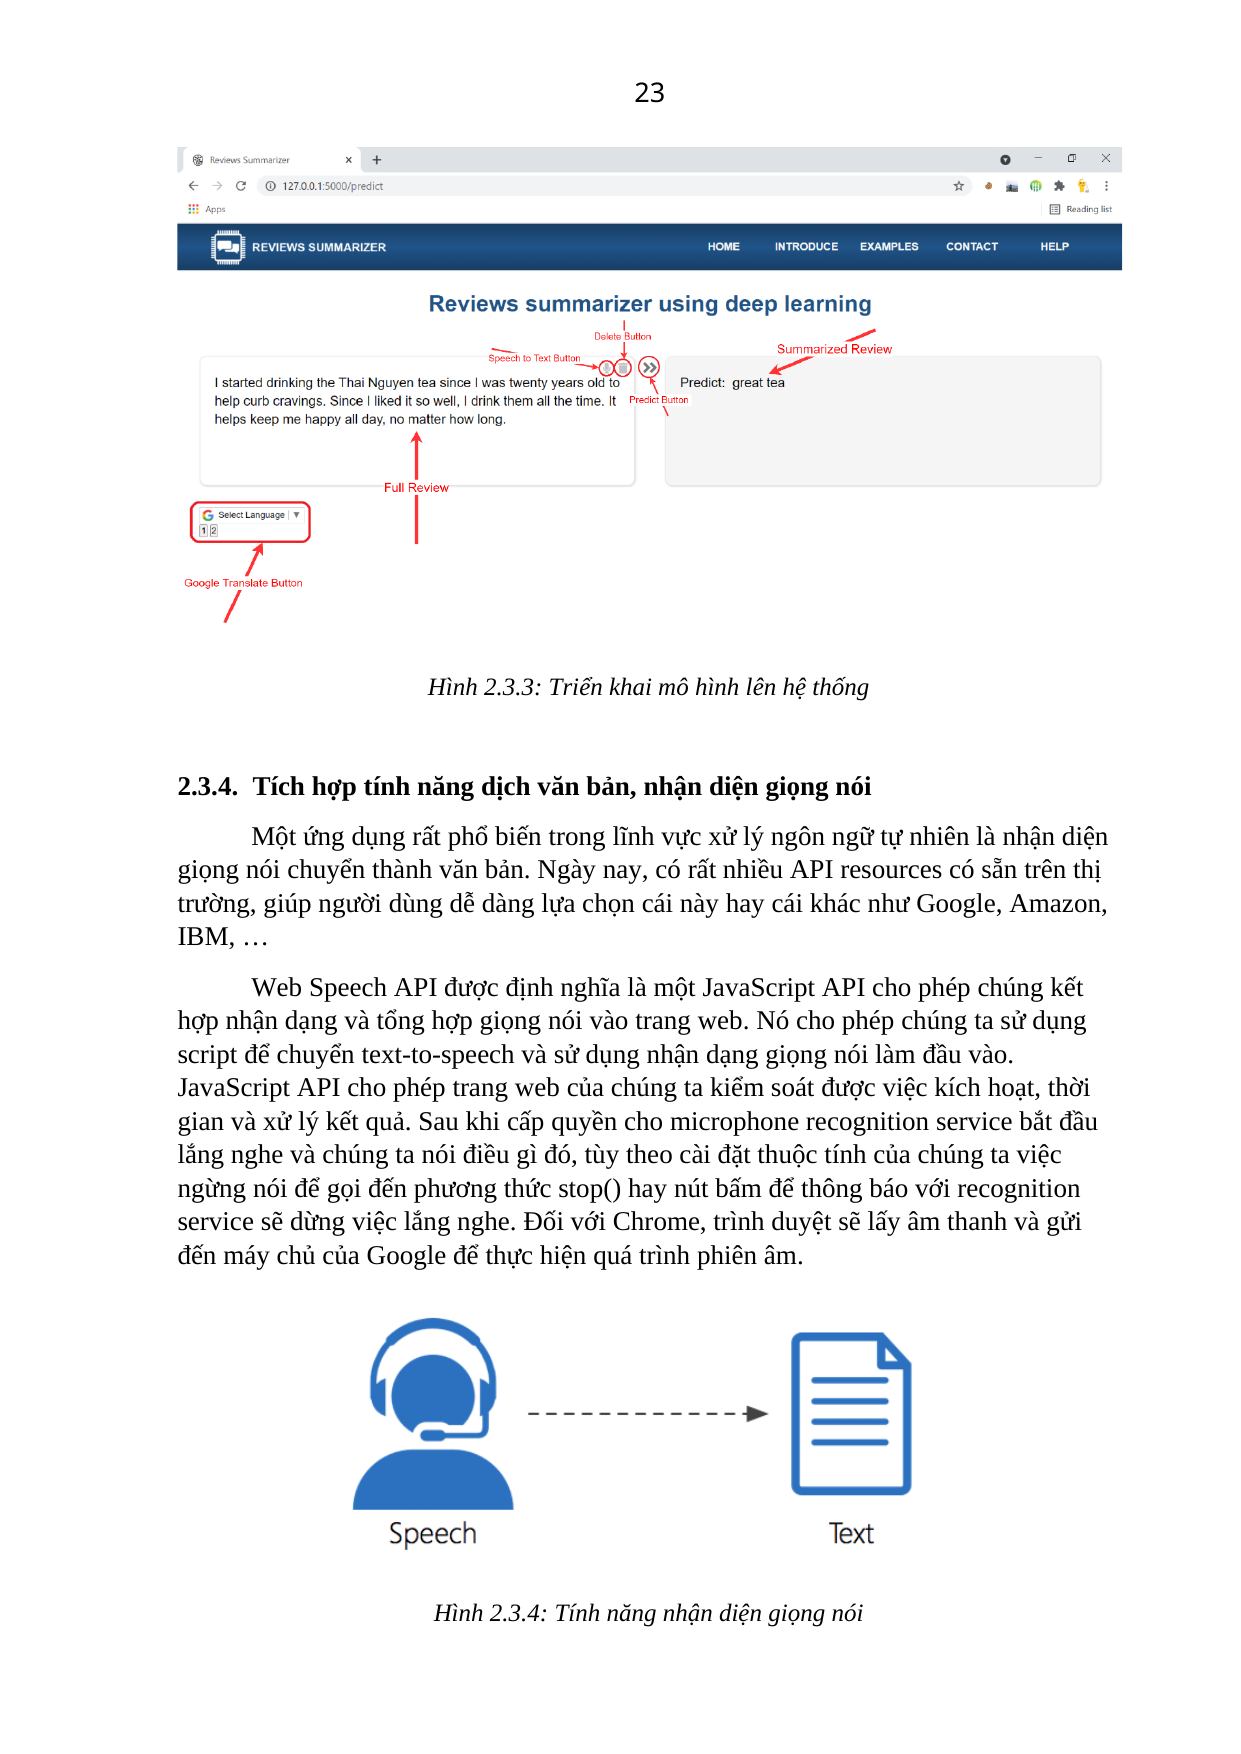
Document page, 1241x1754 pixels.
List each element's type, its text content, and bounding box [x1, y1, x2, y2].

picture [325, 1289, 944, 1579]
text Web Speech API được định nghĩa là một JavaScript API cho phép chúng kết hợp nhận dạng và tổng hợp giọng nói vào trang web. Nó cho phép chúng ta sử dụng script để chuyển text-to-speech và sử dụng nhận dạng giọng nói làm đầu vào. JavaScript API cho phép trang web của chúng ta kiểm soát được việc kích hoạt, thời gian và xử lý kết quả. Sau khi cấp quyền cho microphone recognition service bắt đầu lắng nghe và chúng ta nói điều gì đó, tùy theo cài đặt thuộc tính của chúng ta việc ngừng nói để gọi đến phương thức stop() hay nút bấm để thông báo với recognition service sẽ dừng việc lắng nghe. Đối với Chrome, trình duyệt sẽ lấy âm thanh và gửi đến máy chủ của Google để thực hiện quá trình phiên âm. [177, 971, 1122, 1270]
list Tích hợp tính năng dịch văn bản, nhận diện giọng nói [177, 770, 1122, 801]
text Một ứng dụng rất phổ biến trong lĩnh vực xử lý ngôn ngữ tự nhiên là nhận diện giọng nói chuyển thành văn bản. Ngày nay, có rất nhiều API resources có sẵn trên thị trường, giúp người dùng dễ dàng lựa chọn cái này hay cái khác như Google, Amazon, IBM, … [177, 820, 1122, 952]
text Hình 2.3.4: Tính năng nhận diện giọng nói [177, 1598, 1122, 1627]
picture [177, 147, 1123, 670]
text Hình 2.3.3: Triển khai mô hình lên hệ thống [177, 670, 1122, 701]
